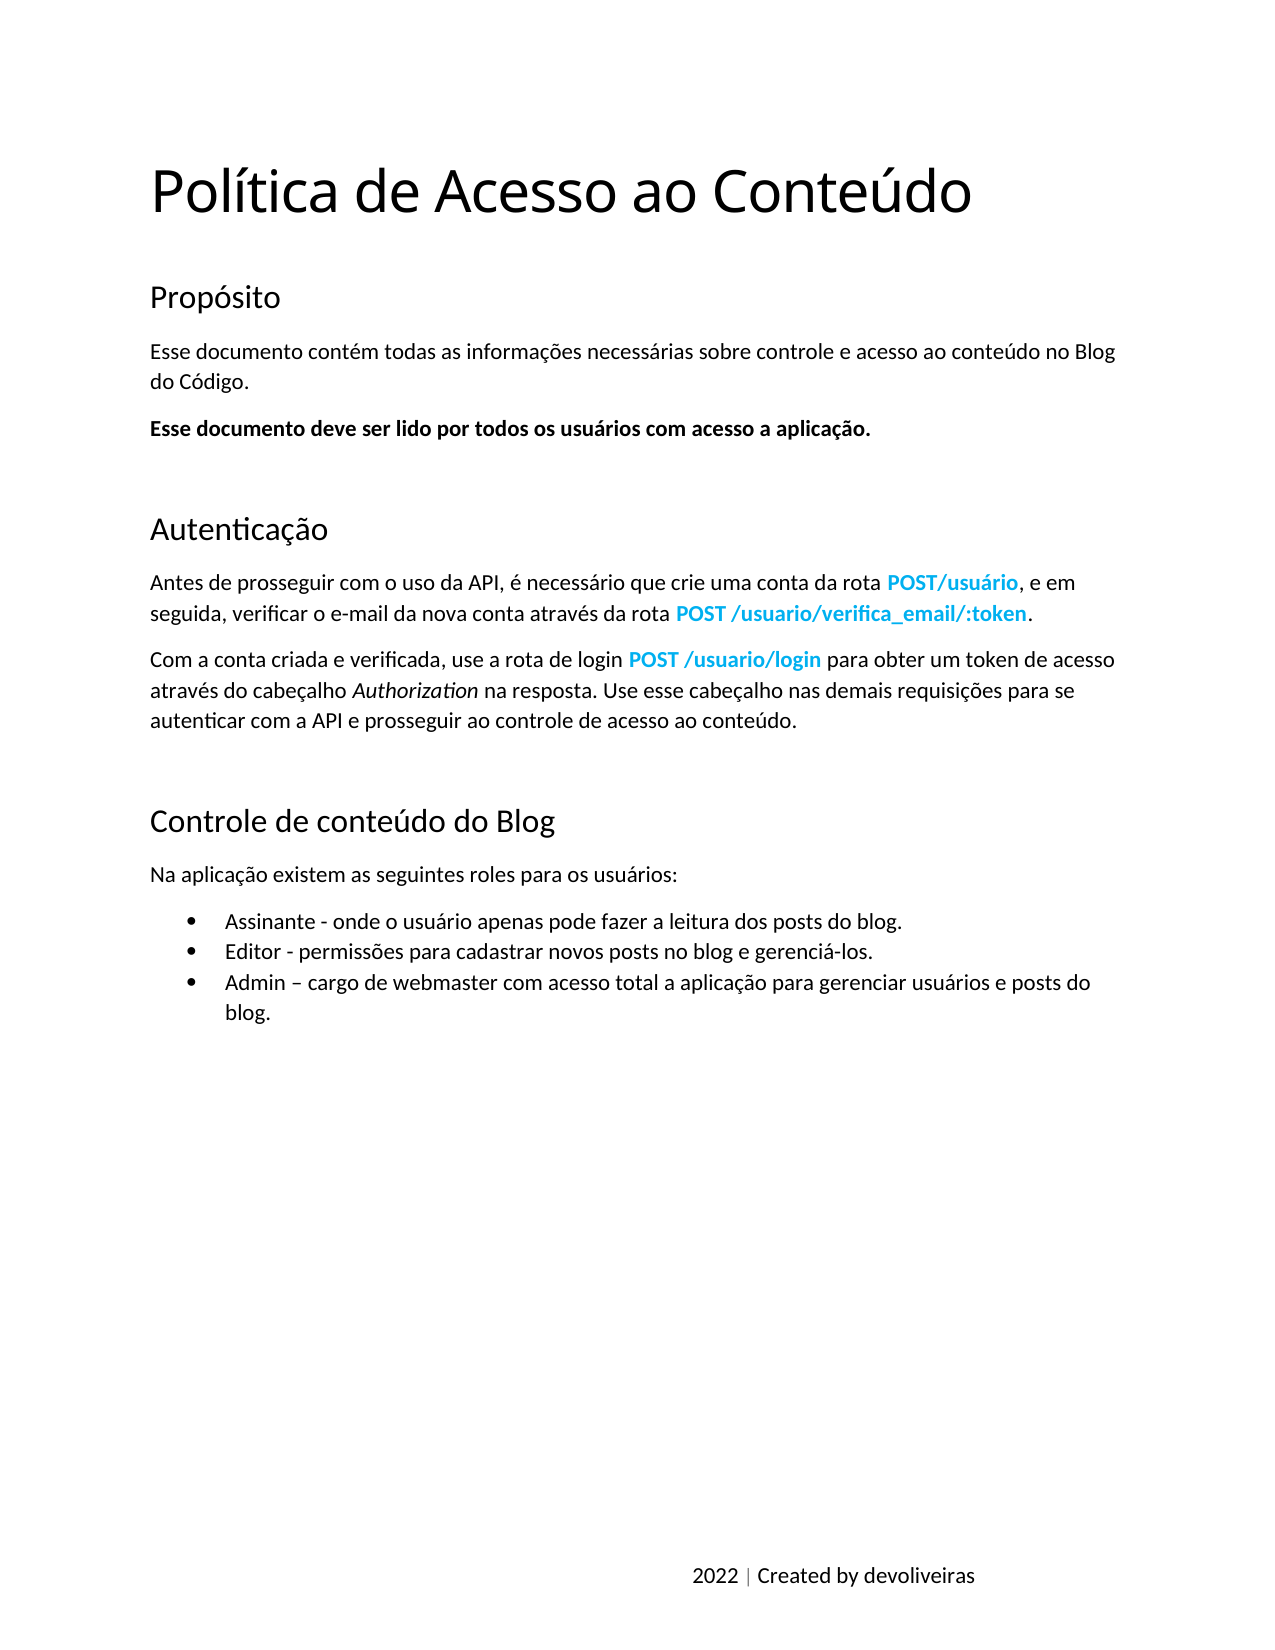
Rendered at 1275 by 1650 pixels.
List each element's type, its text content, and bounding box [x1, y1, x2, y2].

title Política de Acesso ao Conteúdo [150, 150, 1125, 229]
text Esse documento contém todas as informações necessárias sobre controle e acesso ao conteúdo no Blog do Código. [150, 337, 1125, 395]
text Controle de conteúdo do Blog [150, 800, 1125, 840]
text Autenticação [150, 508, 1125, 548]
list Editor - permissões para cadastrar novos posts no blog e gerenciá-los. [187, 937, 1125, 965]
text Com a conta criada e verificada, use a rota de login POST /usuario/login para obter um token de acesso através do cabeçalho Authorization na resposta. Use esse cabeçalho nas demais requisições para se autenticar com a API e prosseguir ao controle de acesso ao conteúdo. [150, 646, 1125, 734]
list Assinante - onde o usuário apenas pode fazer a leitura dos posts do blog. [187, 907, 1125, 935]
text Na aplicação existem as seguintes roles para os usuários: [150, 860, 1125, 888]
text Propósito [150, 276, 1125, 317]
list Admin – cargo de webmaster com acesso total a aplicação para gerenciar usuários e posts do blog. [187, 968, 1125, 1026]
text Antes de prosseguir com o uso da API, é necessário que crie uma conta da rota POST/usuário, e em seguida, verificar o e-mail da nova conta através da rota POST /usuario/verifica_email/:token. [150, 568, 1125, 627]
text Esse documento deve ser lido por todos os usuários com acesso a aplicação. [150, 414, 1125, 442]
